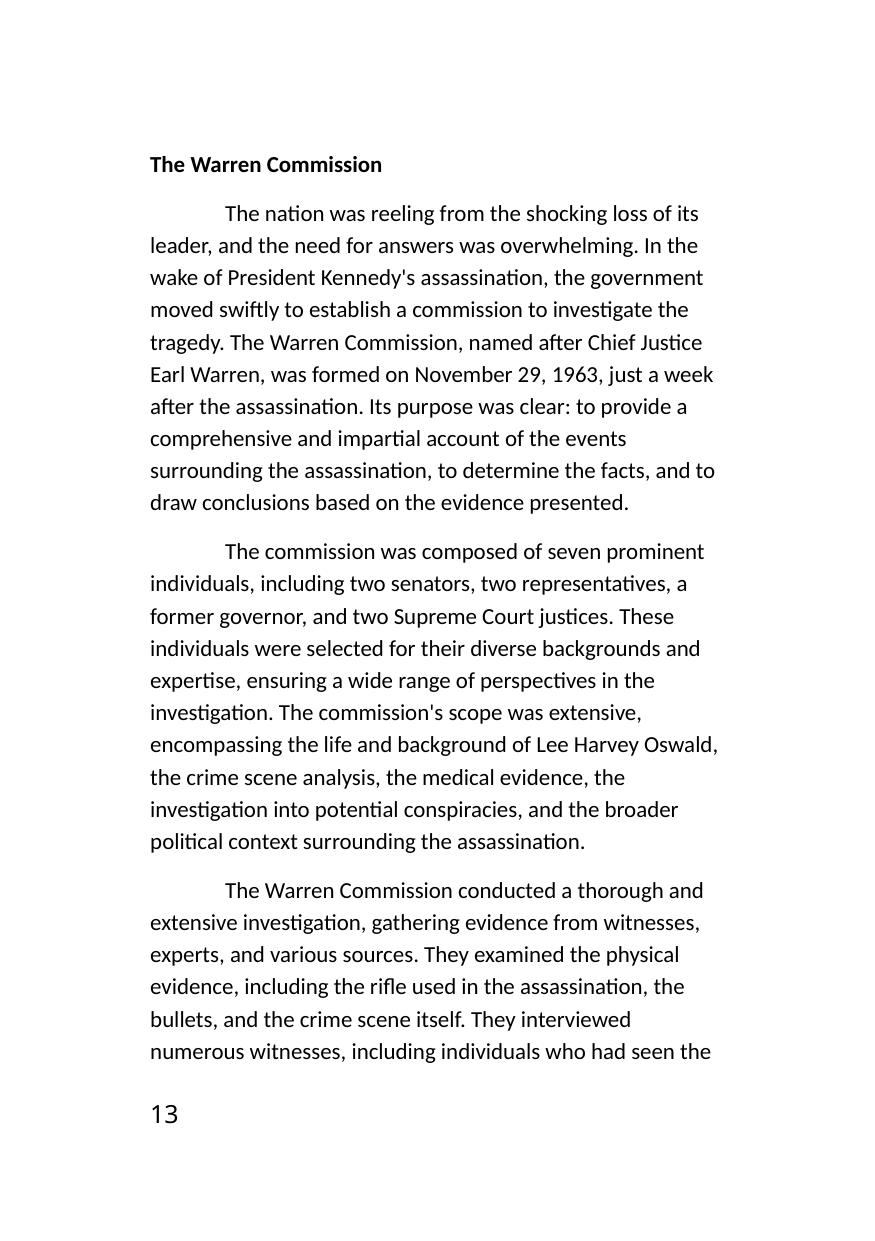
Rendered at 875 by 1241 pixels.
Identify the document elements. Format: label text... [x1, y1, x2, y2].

text The Warren Commission [150, 150, 724, 178]
text The commission was composed of seven prominent individuals, including two senators, two representatives, a former governor, and two Supreme Court justices. These individuals were selected for their diverse backgrounds and expertise, ensuring a wide range of perspectives in the investigation. The commission's scope was extensive, encompassing the life and background of Lee Harvey Oswald, the crime scene analysis, the medical evidence, the investigation into potential conspiracies, and the broader political context surrounding the assassination. [150, 537, 724, 855]
text The nation was reeling from the shocking loss of its leader, and the need for answers was overwhelming. In the wake of President Kennedy's assassination, the government moved swiftly to establish a commission to investigate the tragedy. The Warren Commission, named after Chief Justice Earl Warren, was formed on November 29, 1963, just a week after the assassination. Its purpose was clear: to provide a comprehensive and impartial account of the events surrounding the assassination, to determine the facts, and to draw conclusions based on the evidence presented. [150, 199, 724, 517]
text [150, 876, 724, 1065]
